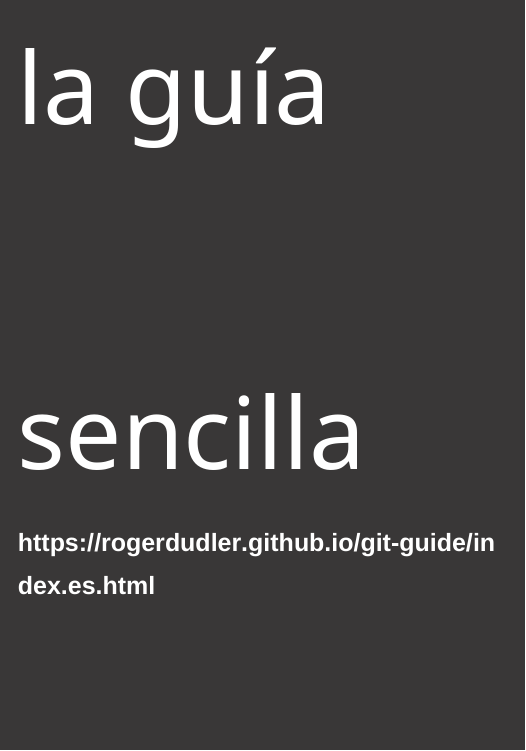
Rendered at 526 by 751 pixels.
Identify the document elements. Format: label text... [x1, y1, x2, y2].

text la guía sencilla https://rogerdudler.github.io/git-guide/index.es.html [18, 18, 507, 599]
